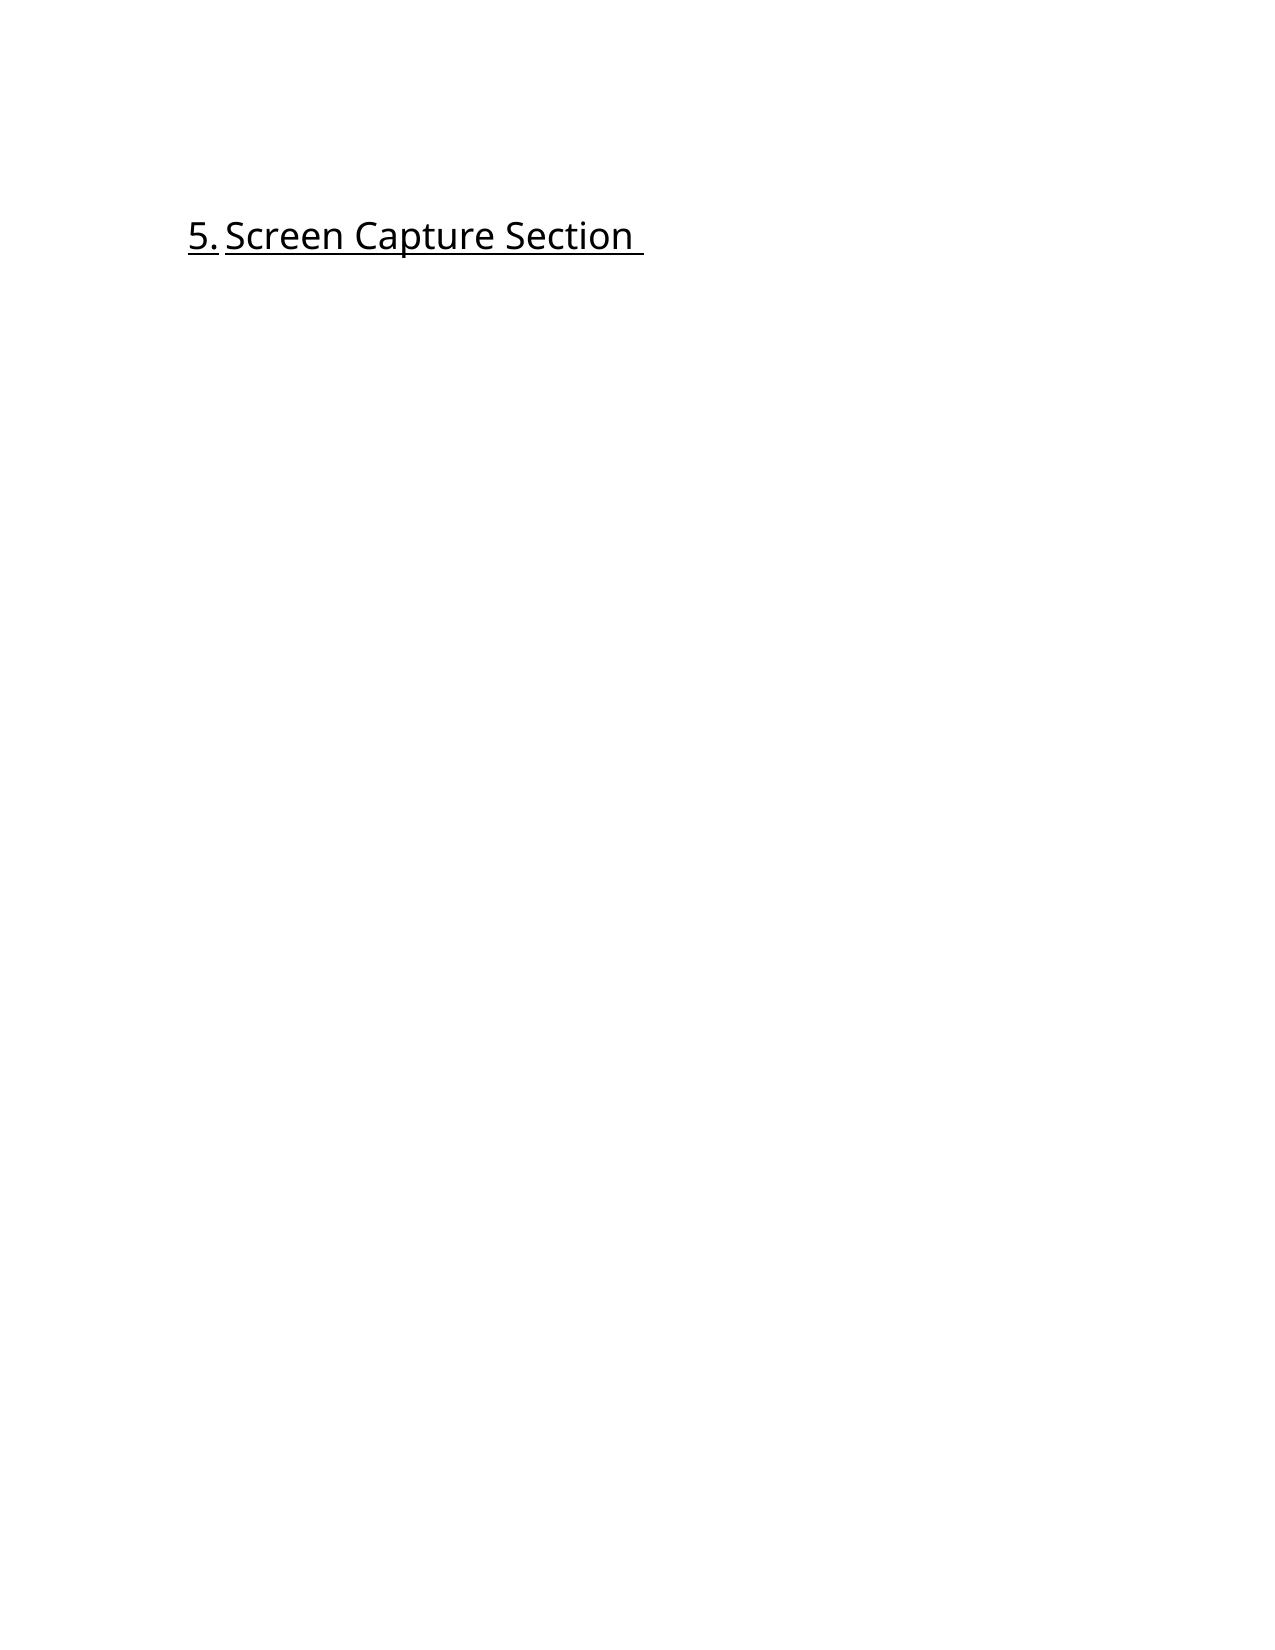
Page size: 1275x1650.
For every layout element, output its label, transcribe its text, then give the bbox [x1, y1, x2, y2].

list Screen Capture Section [187, 209, 1125, 261]
